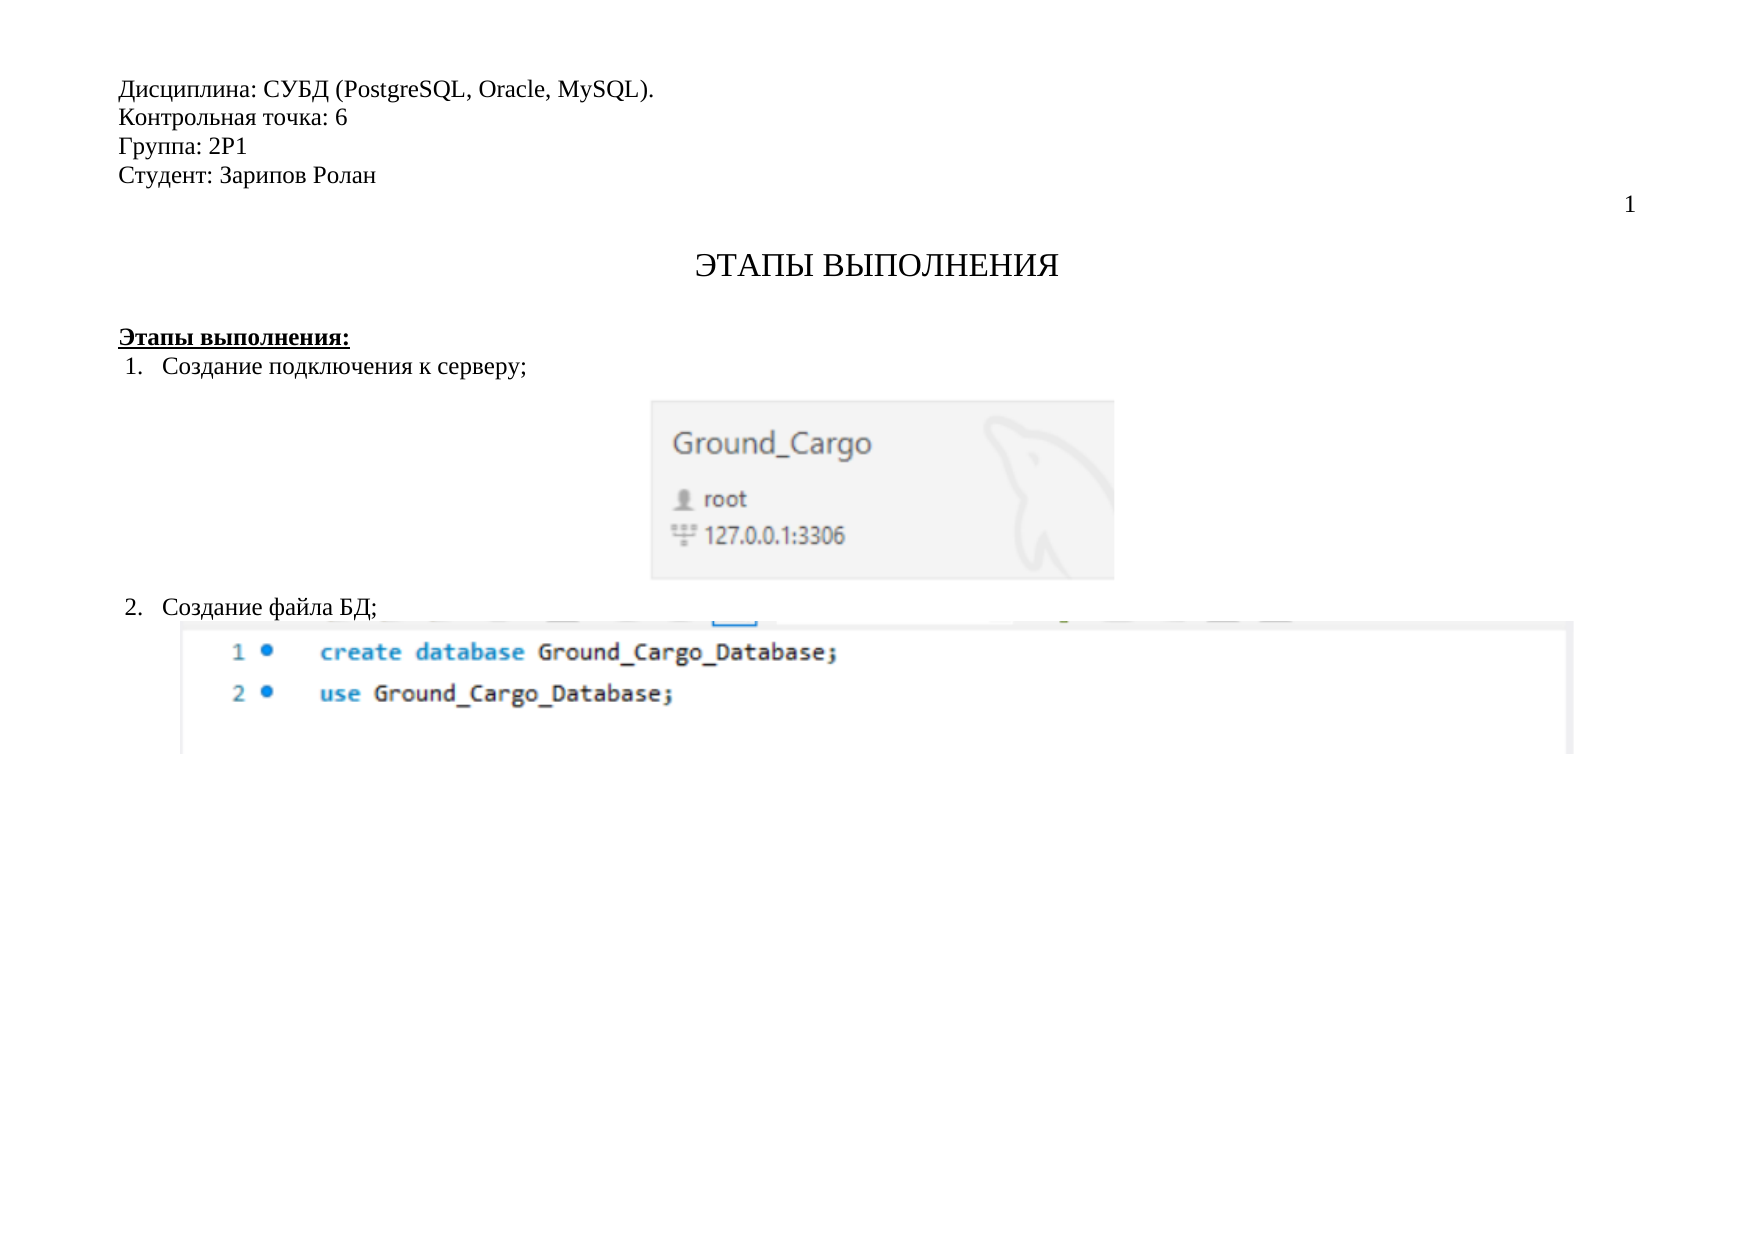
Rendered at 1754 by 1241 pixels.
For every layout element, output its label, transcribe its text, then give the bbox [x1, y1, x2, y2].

picture [180, 621, 1574, 754]
text Этапы выполнения: [118, 322, 1636, 351]
list Создание подключения к серверу; [124, 351, 1636, 380]
text ЭТАПЫ ВЫПОЛНЕНИЯ [118, 246, 1636, 284]
picture [639, 379, 1115, 593]
list Создание файла БД; [124, 592, 1636, 621]
